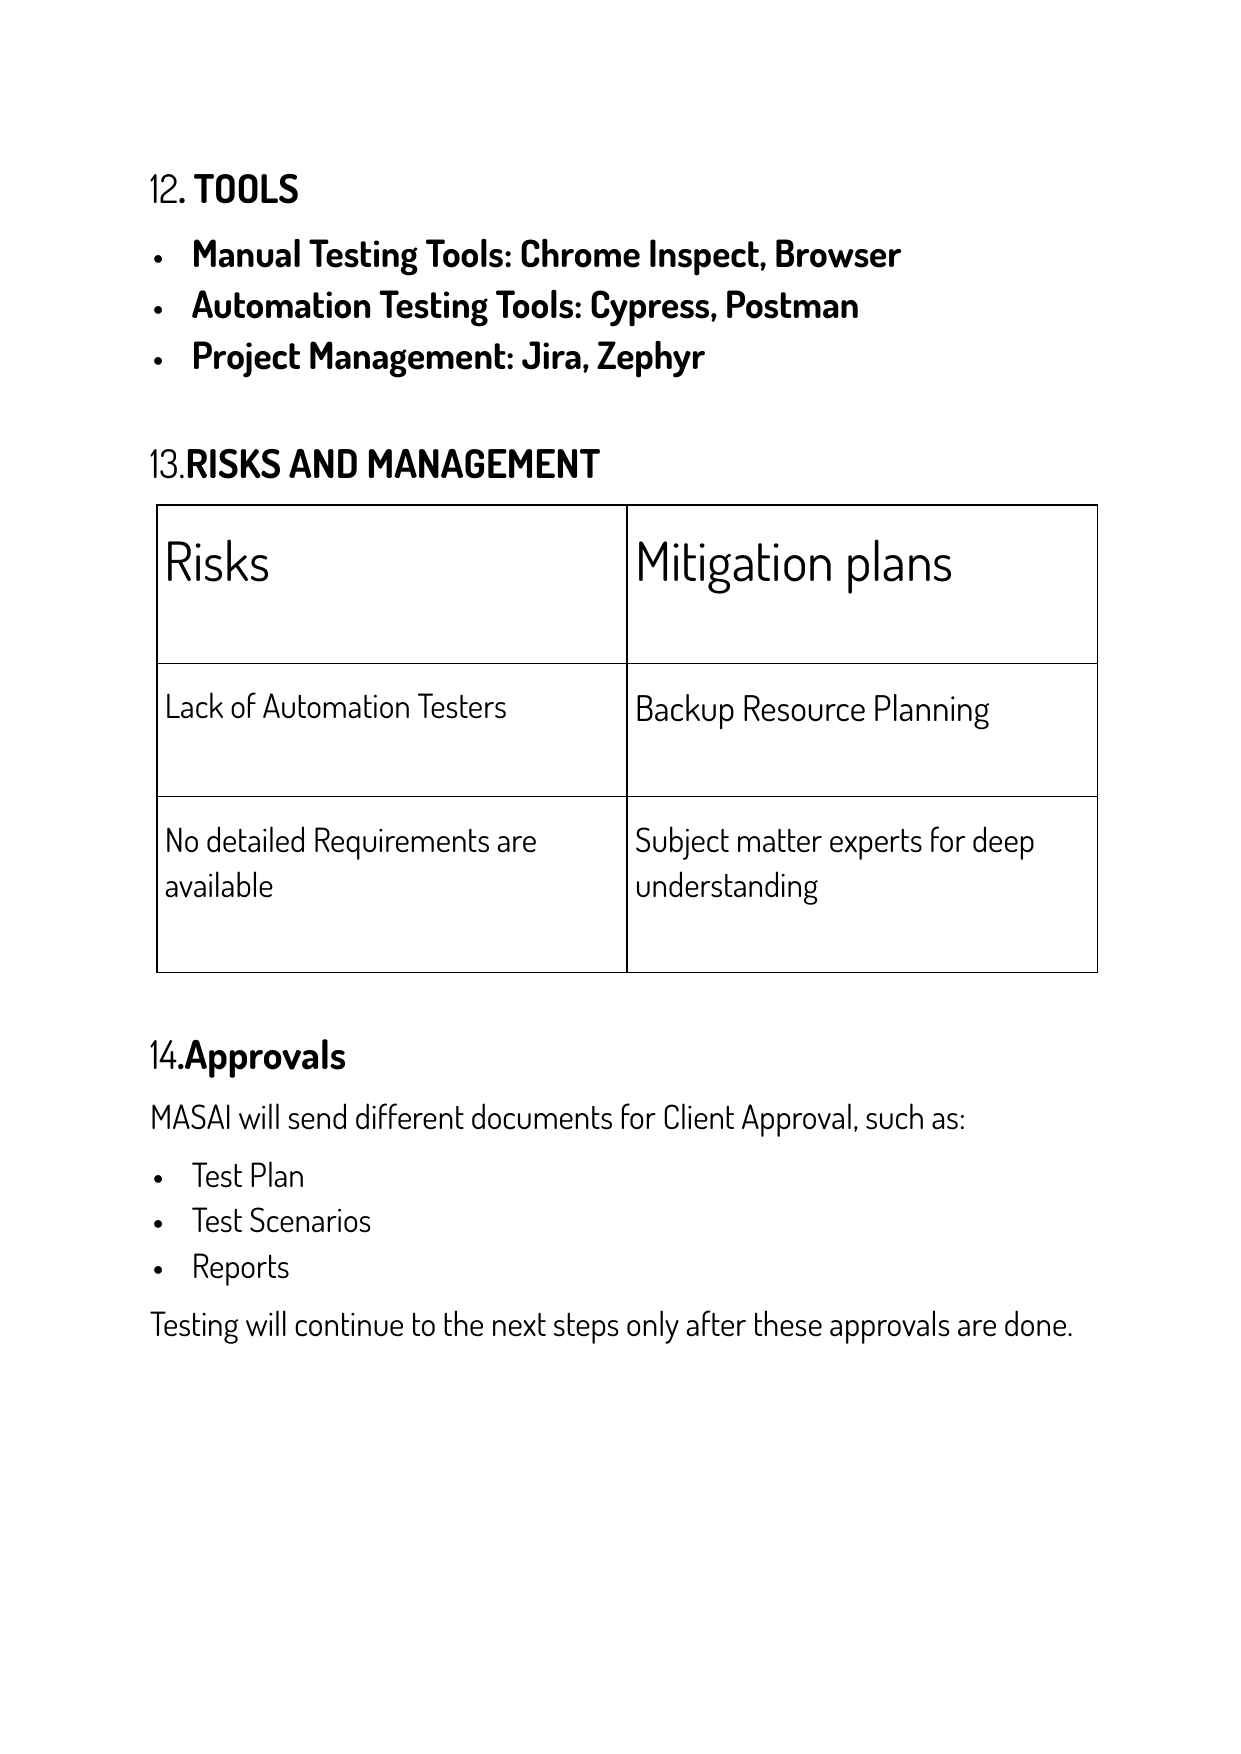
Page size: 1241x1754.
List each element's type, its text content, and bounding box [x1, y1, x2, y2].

table_cell Backup Resource Planning [628, 664, 1097, 796]
table_header Risks [158, 506, 626, 663]
text Testing will continue to the next steps only after these approvals are done. [150, 1302, 1090, 1344]
text MASAI will send different documents for Client Approval, such as: [150, 1095, 1090, 1137]
list Project Management: Jira, Zephyr [154, 331, 1090, 379]
text 13.RISKS AND MANAGEMENT [150, 438, 1090, 488]
list Reports [154, 1244, 1090, 1286]
text 14.Approvals [150, 1028, 1090, 1078]
table_cell No detailed Requirements are available [158, 797, 626, 972]
table_cell Lack of Automation Testers [158, 664, 626, 796]
table_header Mitigation plans [628, 506, 1097, 663]
list Test Scenarios [154, 1198, 1090, 1241]
list Manual Testing Tools: Chrome Inspect, Browser [154, 229, 1090, 276]
list Test Plan [154, 1153, 1090, 1195]
text 12. TOOLS [150, 162, 1090, 212]
table_cell Subject matter experts for deep understanding [628, 797, 1097, 972]
list Automation Testing Tools: Cypress, Postman [154, 280, 1090, 327]
